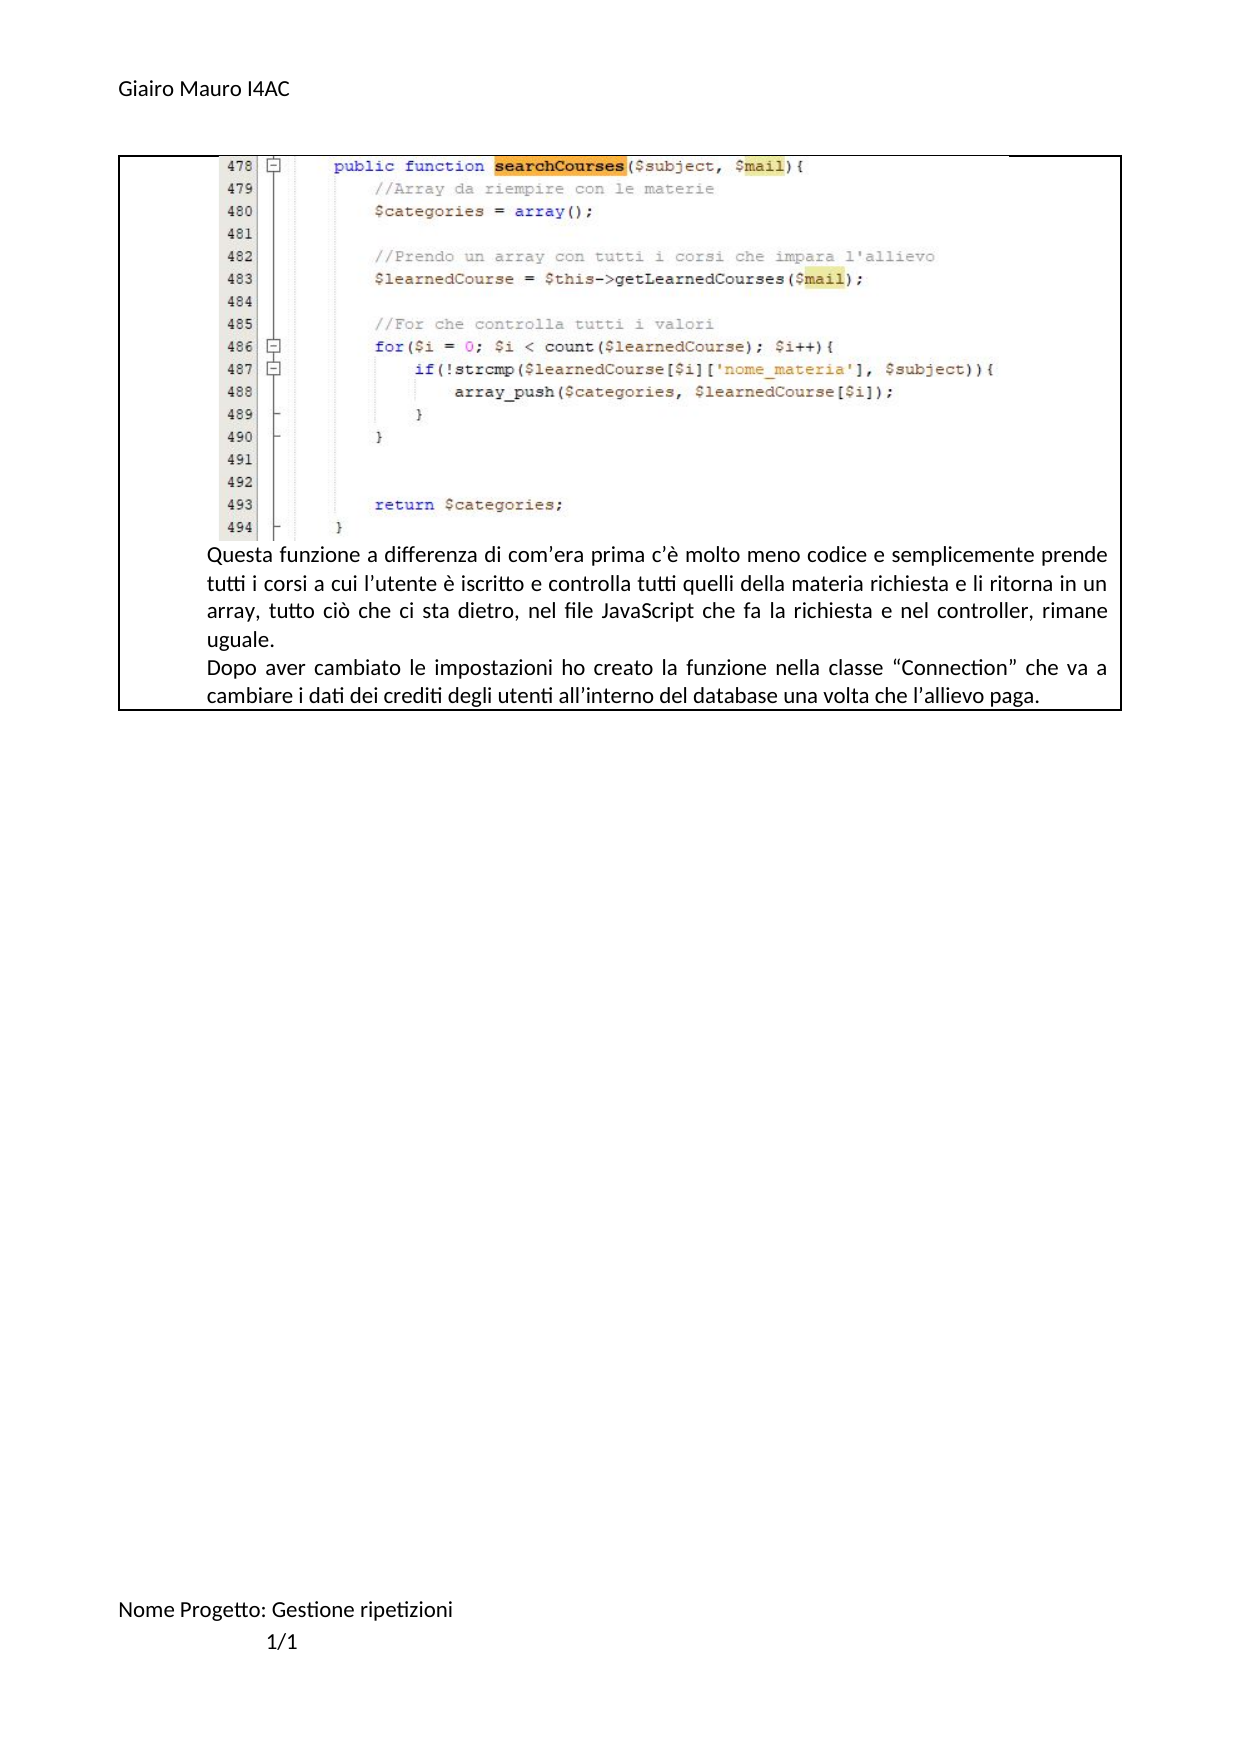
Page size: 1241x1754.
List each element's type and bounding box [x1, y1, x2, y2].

picture [218, 156, 1009, 541]
table_cell [120, 157, 1120, 709]
